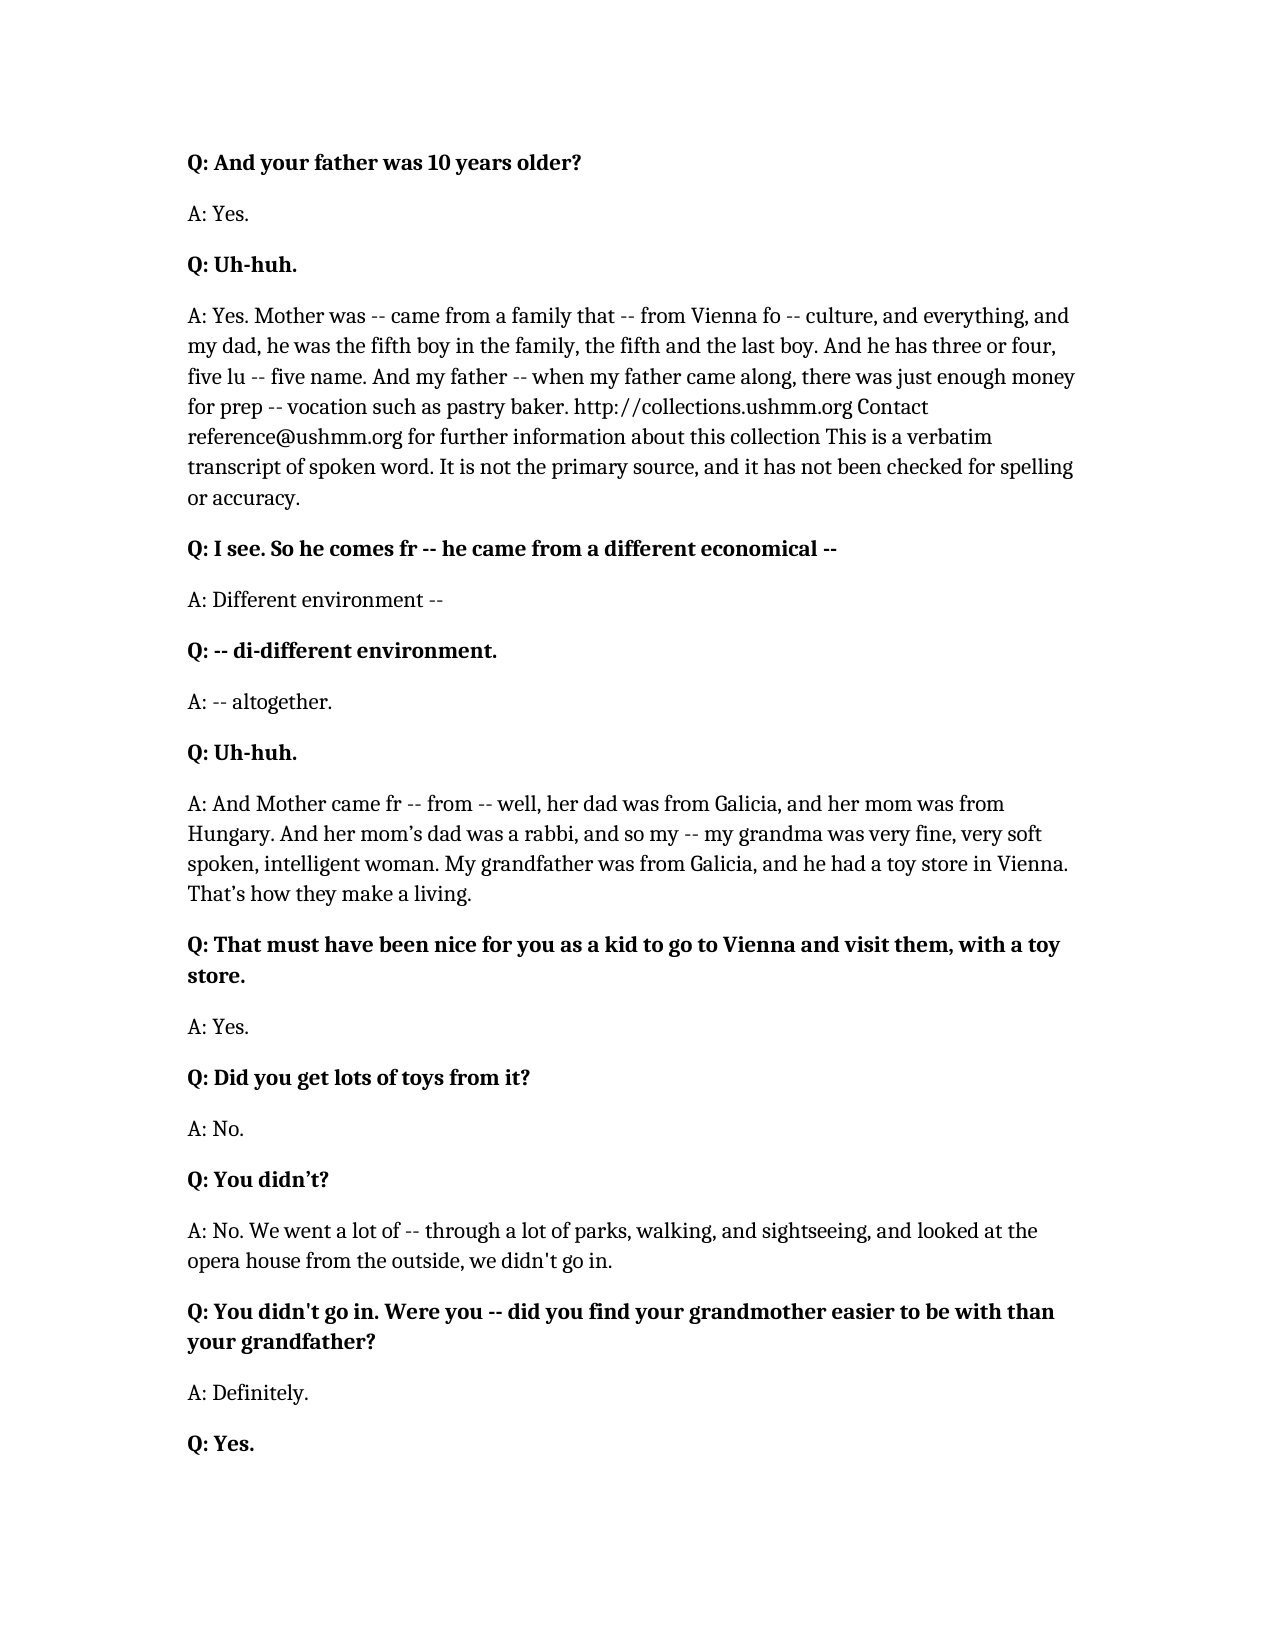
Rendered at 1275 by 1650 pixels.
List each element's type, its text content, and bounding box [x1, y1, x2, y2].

text A: Definitely. [187, 1380, 1087, 1407]
text Q: And your father was 10 years older? [187, 150, 1087, 176]
text Q: Did you get lots of toys from it? [187, 1064, 1087, 1091]
text Q: Yes. [187, 1431, 1087, 1458]
text Q: I see. So he comes fr -- he came from a different economical -- [187, 535, 1087, 562]
text A: Yes. Mother was -- came from a family that -- from Vienna fo -- culture, and everything, and my dad, he was the fifth boy in the family, the fifth and the last boy. And he has three or four, five lu -- five name. And my father -- when my father came along, there was just enough money for prep -- vocation such as pastry baker. http://collections.ushmm.org Contact reference@ushmm.org for further information about this collection This is a verbatim transcript of spoken word. It is not the primary source, and it has not been checked for spelling or accuracy. [187, 303, 1087, 511]
text Q: You didn’t? [187, 1167, 1087, 1193]
text A: Yes. [187, 1013, 1087, 1040]
text Q: Uh-huh. [187, 739, 1087, 766]
text Q: That must have been nice for you as a kid to go to Vienna and visit them, with a toy store. [187, 932, 1087, 989]
text A: Yes. [187, 201, 1087, 227]
text A: No. [187, 1116, 1087, 1142]
text A: And Mother came fr -- from -- well, her dad was from Galicia, and her mom was from Hungary. And her mom’s dad was a rabbi, and so my -- my grandma was very fine, very soft spoken, intelligent woman. My grandfather was from Galicia, and he had a toy store in Vienna. That’s how they make a living. [187, 791, 1087, 908]
text A: No. We went a lot of -- through a lot of parks, walking, and sightseeing, and looked at the opera house from the outside, we didn't go in. [187, 1218, 1087, 1274]
text Q: Uh-huh. [187, 252, 1087, 278]
text Q: -- di-different environment. [187, 637, 1087, 664]
text Q: You didn't go in. Were you -- did you find your grandmother easier to be with than your grandfather? [187, 1299, 1087, 1356]
text A: Different environment -- [187, 586, 1087, 613]
text A: -- altogether. [187, 688, 1087, 715]
